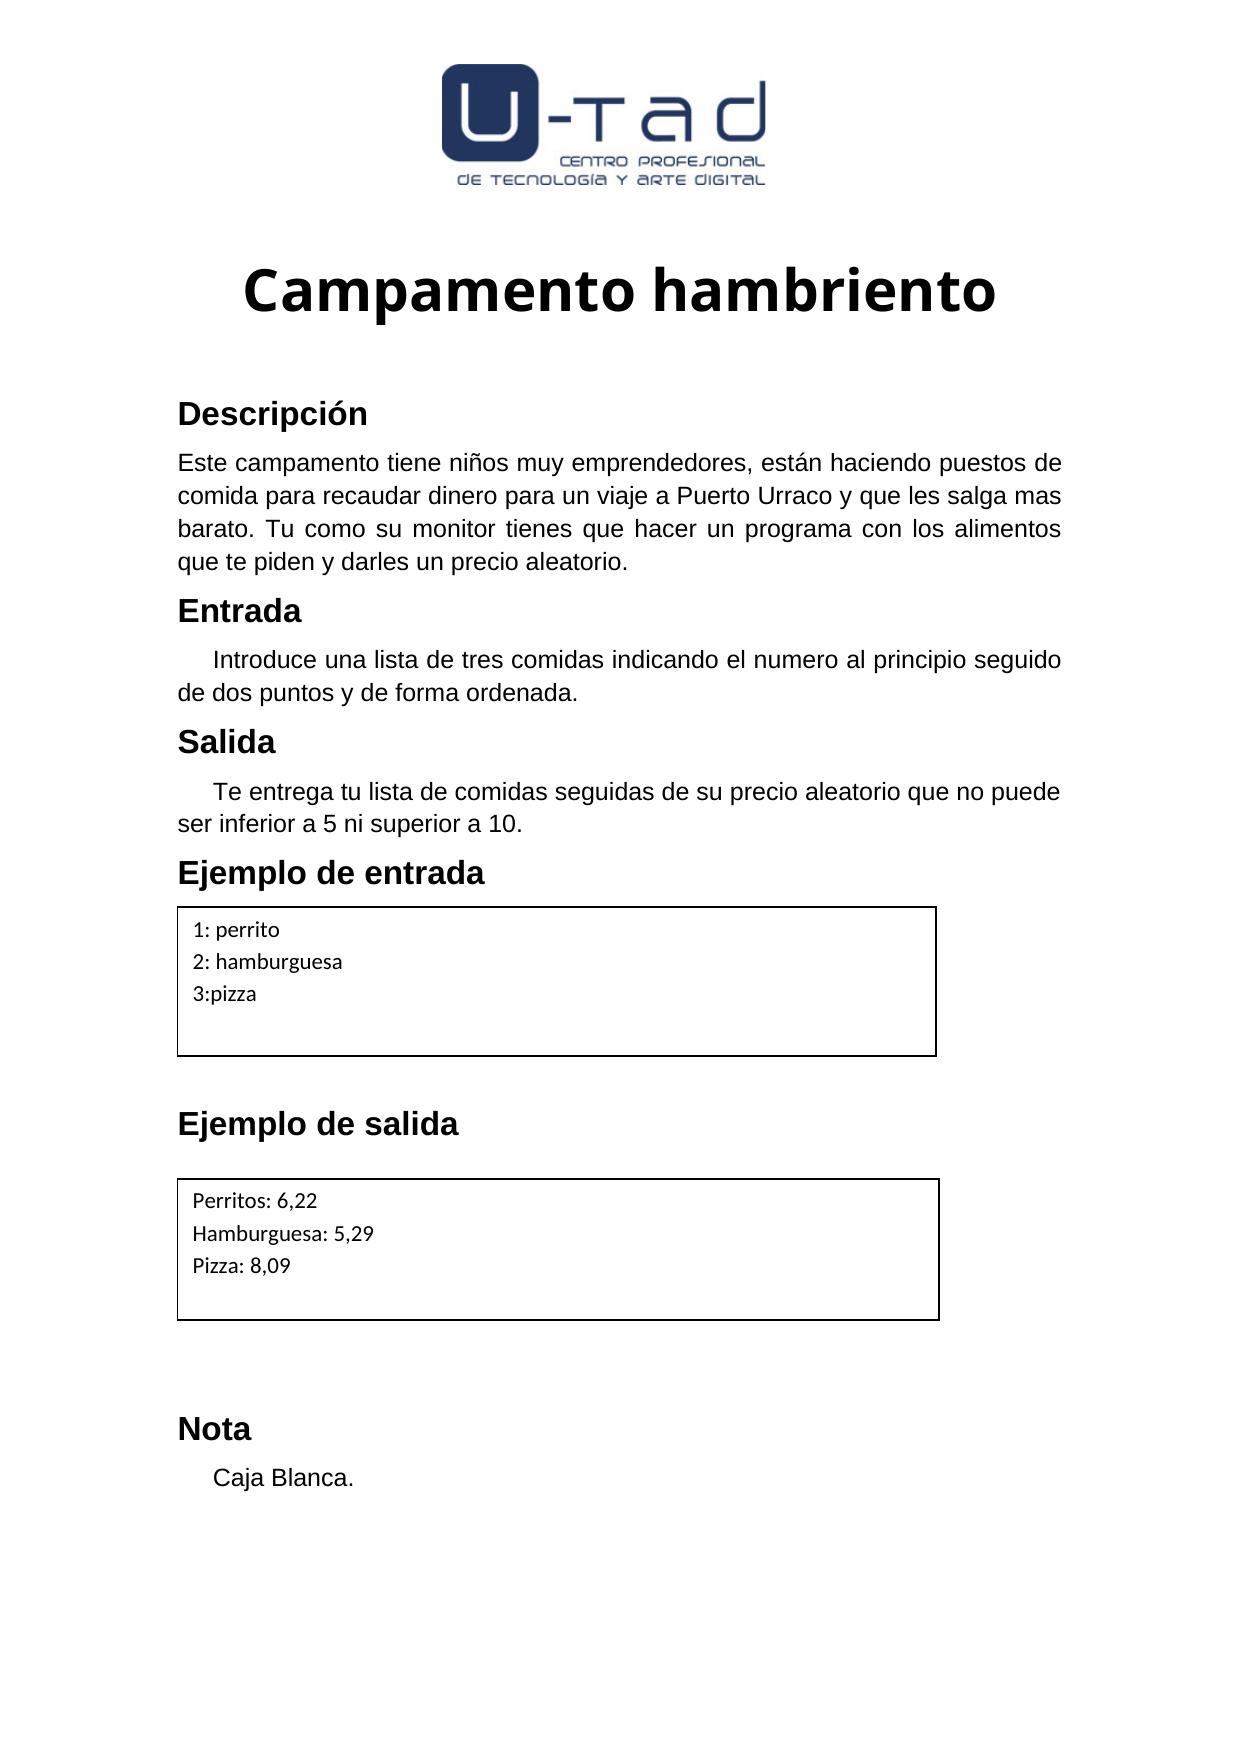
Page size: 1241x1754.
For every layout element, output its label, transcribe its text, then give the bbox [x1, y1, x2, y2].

text Nota [177, 1409, 1063, 1447]
text Entrada [177, 591, 1063, 629]
picture [442, 64, 766, 185]
text Introduce una lista de tres comidas indicando el numero al principio seguido de dos puntos y de forma ordenada. [177, 645, 1063, 707]
text Caja Blanca. [177, 1463, 1063, 1492]
text Este campamento tiene niños muy emprendedores, están haciendo puestos de comida para recaudar dinero para un viaje a Puerto Urraco y que les salga mas barato. Tu como su monitor tienes que hacer un programa con los alimentos que te piden y darles un precio aleatorio. [177, 448, 1063, 576]
text Descripción [177, 394, 1063, 432]
text Ejemplo de entrada [177, 853, 1063, 891]
text Campamento hambriento [177, 248, 1063, 328]
text Ejemplo de salida [177, 1103, 1063, 1142]
text Salida [177, 722, 1063, 760]
text Te entrega tu lista de comidas seguidas de su precio aleatorio que no puede ser inferior a 5 ni superior a 10. [177, 776, 1063, 838]
